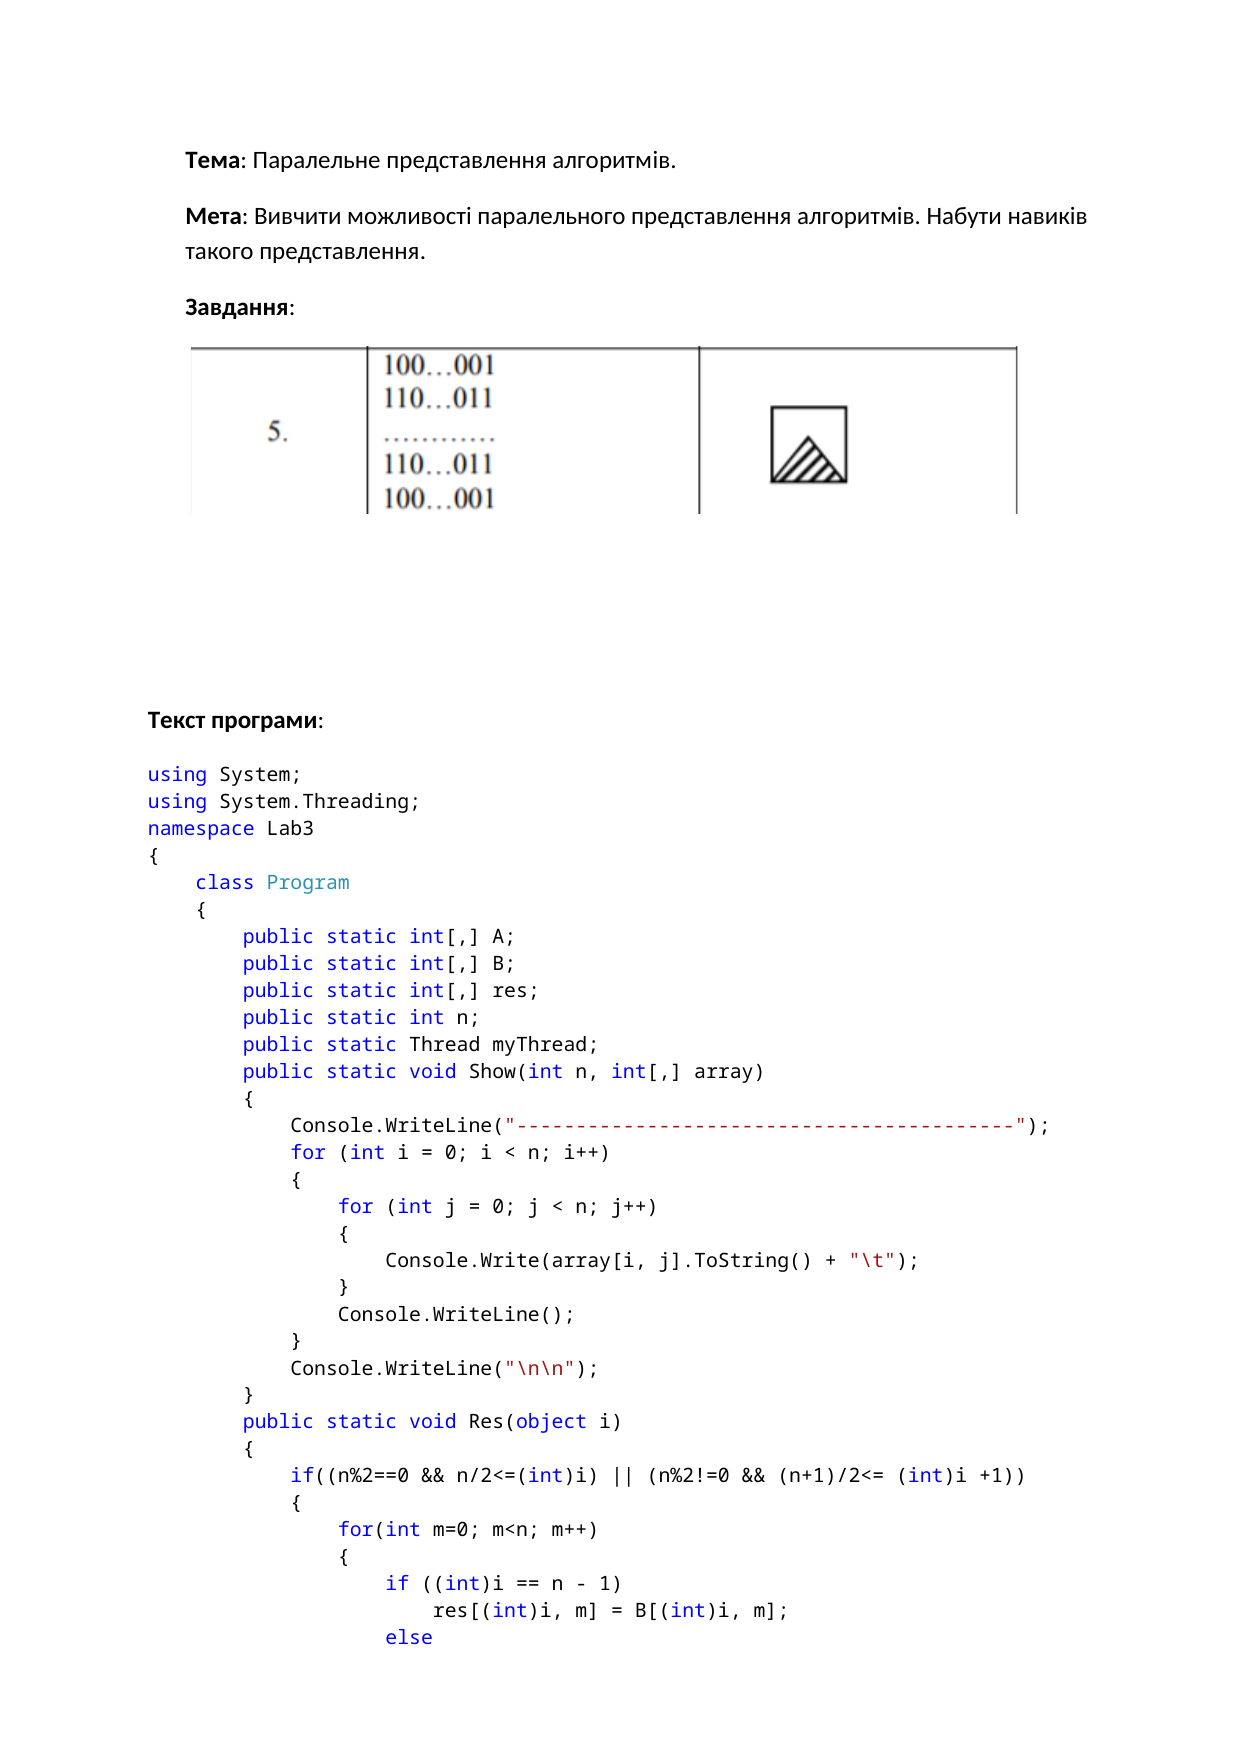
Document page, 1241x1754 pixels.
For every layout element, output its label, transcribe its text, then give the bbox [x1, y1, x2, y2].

text res[(int)i, m] = B[(int)i, m]; [148, 1597, 1152, 1623]
text { [148, 895, 1152, 922]
text Текст програми: [148, 704, 1152, 735]
text for (int j = 0; j < n; j++) [148, 1192, 1152, 1219]
text Console.WriteLine(); [148, 1300, 1152, 1327]
text for(int m=0; m<n; m++) [148, 1516, 1152, 1543]
picture [190, 346, 1018, 514]
text for (int i = 0; i < n; i++) [148, 1138, 1152, 1165]
text public static int n; [148, 1003, 1152, 1030]
text { [148, 1084, 1152, 1111]
text Завдання: [185, 291, 1152, 322]
text if ((int)i == n - 1) [148, 1569, 1152, 1597]
text namespace Lab3 [148, 814, 1152, 841]
text Console.Write(array[i, j].ToString() + "\t"); [148, 1246, 1152, 1273]
text { [148, 1489, 1152, 1516]
text { [148, 1165, 1152, 1192]
text public static int[,] B; [148, 949, 1152, 976]
text if((n%2==0 && n/2<=(int)i) || (n%2!=0 && (n+1)/2<= (int)i +1)) [148, 1462, 1152, 1489]
text Мета: Вивчити можливості паралельного представлення алгоритмів. Набути навиків такого представлення. [185, 200, 1152, 266]
text Console.WriteLine("------------------------------------------"); [148, 1111, 1152, 1138]
text } [148, 1273, 1152, 1300]
text } [148, 1381, 1152, 1408]
text using System; [148, 760, 1152, 787]
text else [148, 1623, 1152, 1651]
text public static void Show(int n, int[,] array) [148, 1057, 1152, 1084]
text Console.WriteLine("\n\n"); [148, 1354, 1152, 1381]
text { [148, 1435, 1152, 1462]
text { [148, 841, 1152, 868]
text public static void Res(object i) [148, 1408, 1152, 1435]
text public static int[,] A; [148, 922, 1152, 949]
text using System.Threading; [148, 787, 1152, 814]
text class Program [148, 868, 1152, 895]
text public static Thread myThread; [148, 1030, 1152, 1057]
text { [148, 1543, 1152, 1569]
text { [148, 1219, 1152, 1246]
text } [148, 1327, 1152, 1354]
text public static int[,] res; [148, 976, 1152, 1003]
text Тема: Паралельне представлення алгоритмів. [185, 144, 1152, 175]
